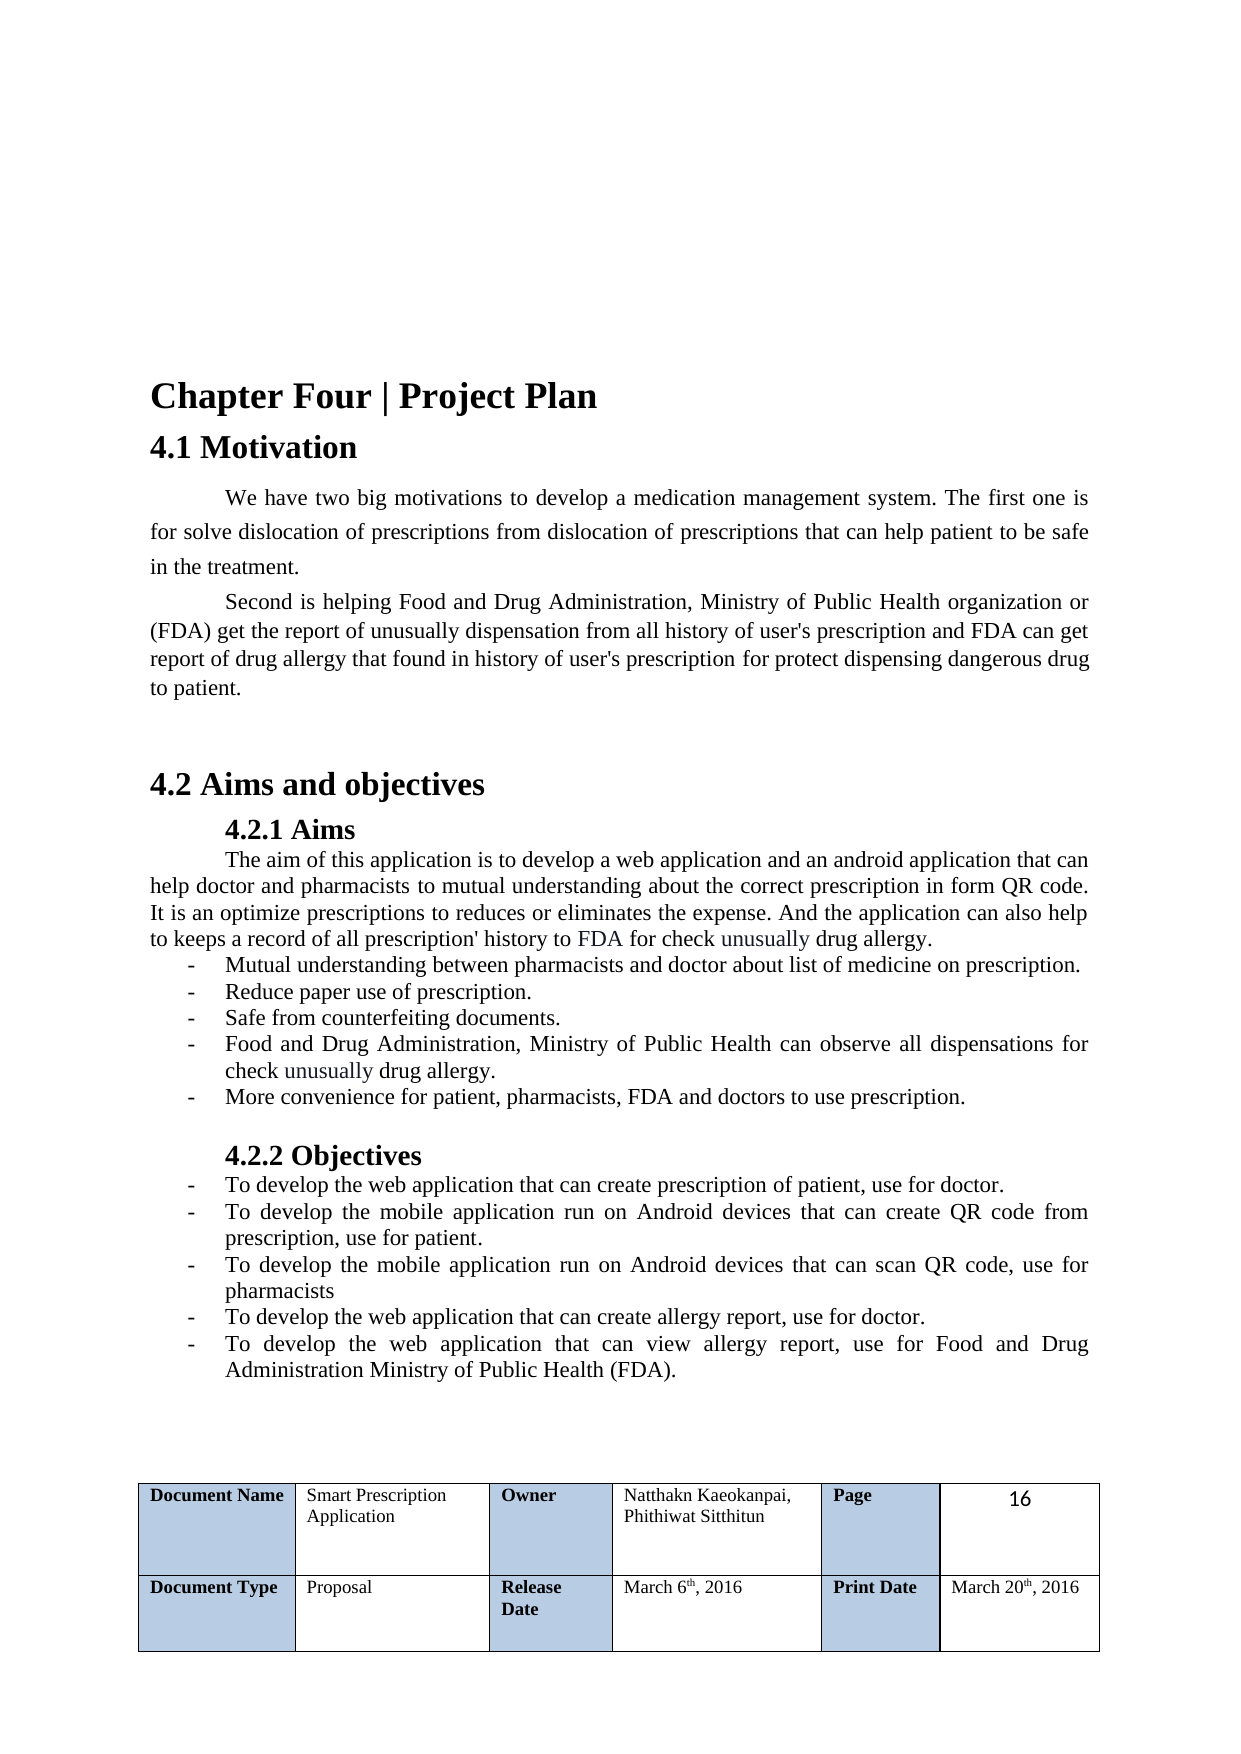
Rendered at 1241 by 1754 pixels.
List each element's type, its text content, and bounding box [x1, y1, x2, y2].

subtitle Chapter Four | Project Plan [150, 373, 1090, 416]
list To develop the web application that can create allergy report, use for doctor. [187, 1303, 1090, 1330]
list To develop the mobile application run on Android devices that can create QR code from prescription, use for patient. [187, 1198, 1090, 1251]
text 4.2.2 Objectives [150, 1138, 1090, 1172]
list More convenience for patient, pharmacists, FDA and doctors to use prescription. [187, 1083, 1090, 1109]
text The aim of this application is to develop a web application and an android application that can help doctor and pharmacists to mutual understanding about the correct prescription in form QR code. It is an optimize prescriptions to reduces or eliminates the expense. And the application can also help to keeps a record of all prescription' history to FDA for check unusually drug allergy. [150, 846, 1090, 951]
text 4.2.1 Aims [150, 812, 1090, 846]
subtitle 4.2 Aims and objectives [150, 764, 1090, 802]
list To develop the mobile application run on Android devices that can scan QR code, use for pharmacists [187, 1251, 1090, 1303]
list Food and Drug Administration, Ministry of Public Health can observe all dispensations for check unusually drug allergy. [187, 1031, 1090, 1083]
subtitle 4.1 Motivation [150, 427, 1090, 465]
list Safe from counterfeiting documents. [187, 1004, 1090, 1031]
list To develop the web application that can view allergy report, use for Food and Drug Administration Ministry of Public Health (FDA). [187, 1330, 1090, 1382]
list To develop the web application that can create prescription of patient, use for doctor. [187, 1172, 1090, 1198]
list Reduce paper use of prescription. [187, 978, 1090, 1004]
text Second is helping Food and Drug Administration, Ministry of Public Health organization or (FDA) get the report of unusually dispensation from all history of user's prescription and FDA can get report of drug allergy that found in history of user's prescription for protect dispensing dangerous drug to patient. [150, 588, 1090, 700]
text We have two big motivations to develop a medication management system. The first one is for solve dislocation of prescriptions from dislocation of prescriptions that can help patient to be safe in the treatment. [150, 476, 1090, 579]
list Mutual understanding between pharmacists and doctor about list of medicine on prescription. [187, 951, 1090, 978]
